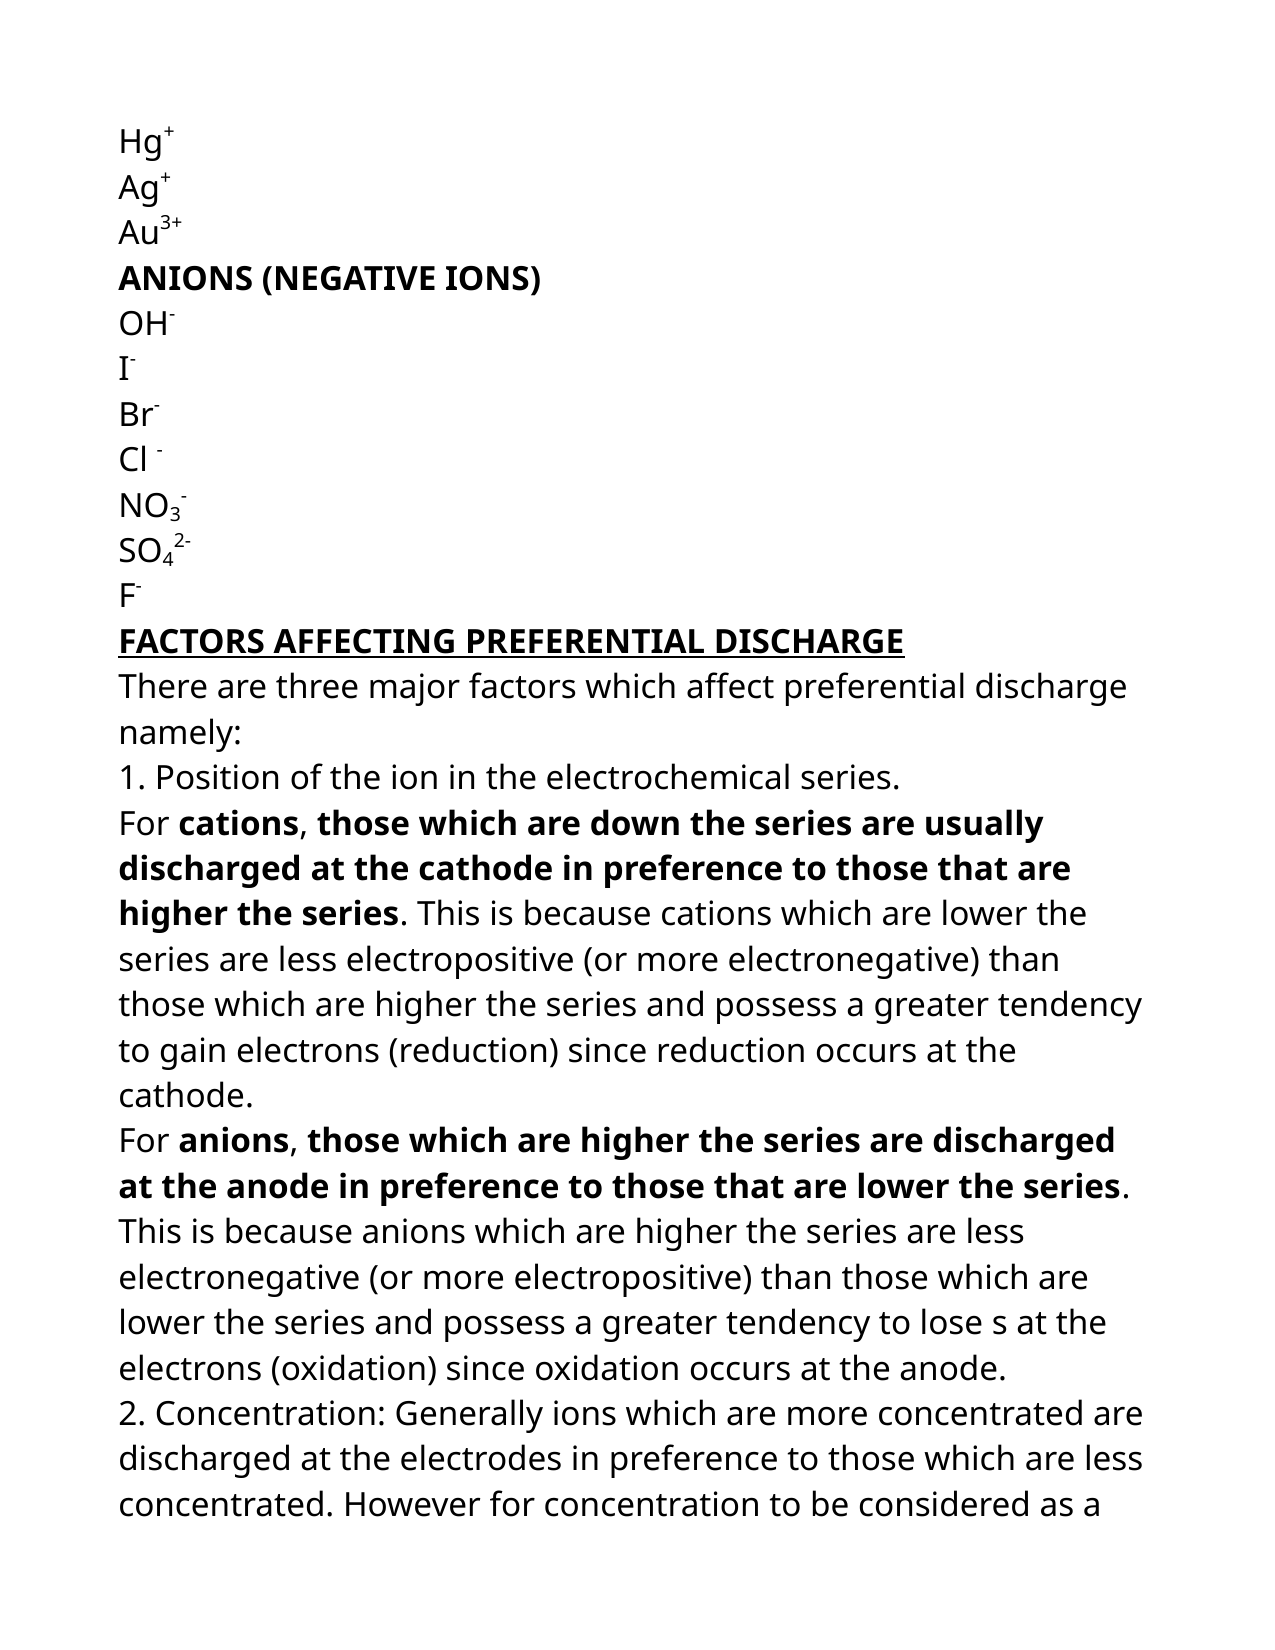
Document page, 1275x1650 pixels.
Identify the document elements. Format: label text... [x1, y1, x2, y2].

text F- [118, 572, 1157, 618]
text NO3- [118, 481, 1157, 527]
text ANIONS (NEGATIVE IONS) [118, 254, 1157, 300]
text For cations, those which are down the series are usually discharged at the cathode in preference to those that are higher the series. This is because cations which are lower the series are less electropositive (or more electronegative) than those which are higher the series and possess a greater tendency to gain electrons (reduction) since reduction occurs at the cathode. [118, 799, 1157, 1117]
text I- [118, 345, 1157, 391]
text Br- [118, 391, 1157, 436]
text There are three major factors which affect preferential discharge namely: [118, 663, 1157, 754]
text For anions, those which are higher the series are discharged at the anode in preference to those that are lower the series. This is because anions which are higher the series are less electronegative (or more electropositive) than those which are lower the series and possess a greater tendency to lose s at the electrons (oxidation) since oxidation occurs at the anode. [118, 1117, 1157, 1390]
text FACTORS AFFECTING PREFERENTIAL DISCHARGE [118, 618, 1157, 663]
text Cl - [118, 436, 1157, 481]
text OH- [118, 300, 1157, 345]
text SO42- [118, 527, 1157, 572]
text 1. Position of the ion in the electrochemical series. [118, 754, 1157, 799]
text Ag+ [118, 163, 1157, 209]
text Hg+ [118, 118, 1157, 163]
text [118, 1390, 1157, 1526]
text Au3+ [118, 209, 1157, 254]
